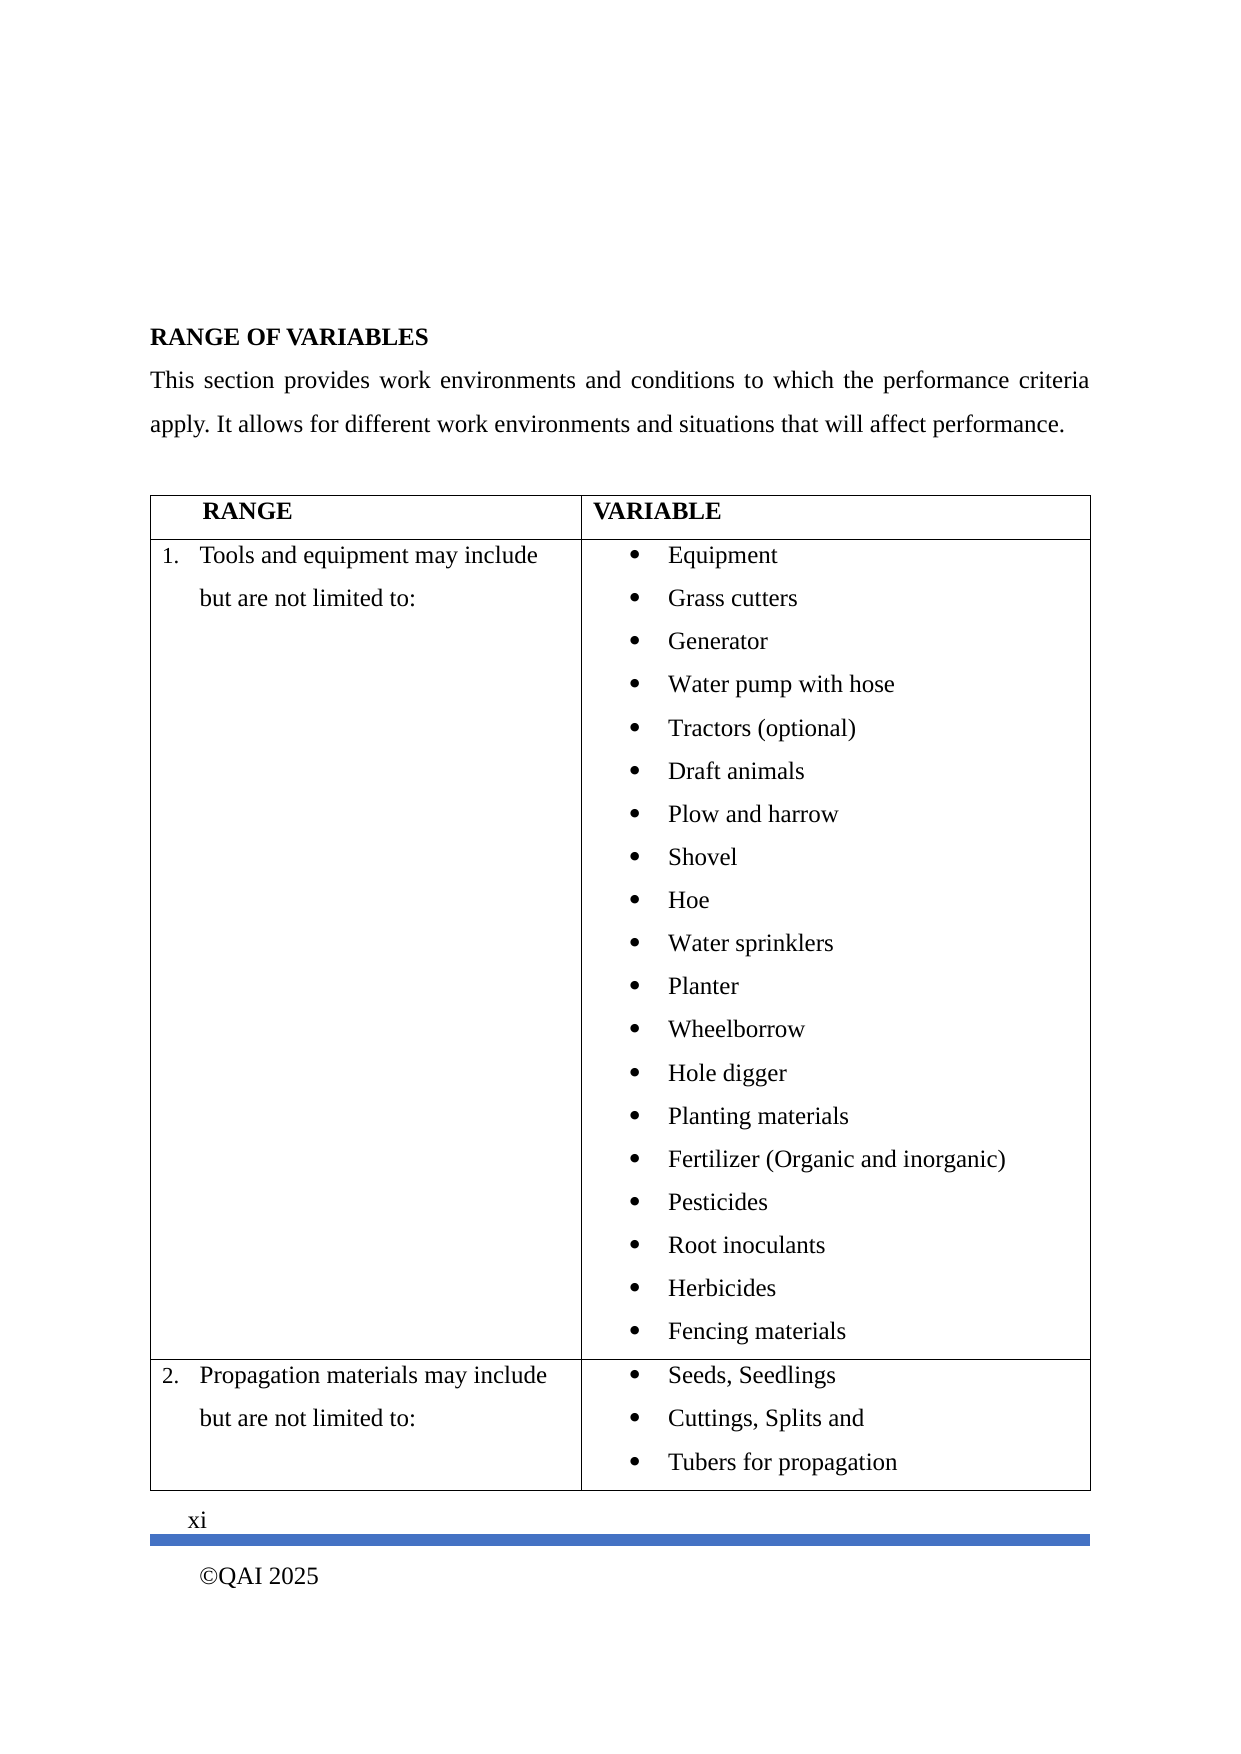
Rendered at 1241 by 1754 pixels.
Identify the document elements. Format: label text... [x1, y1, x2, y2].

table_cell Tools and equipment may include but are not limited to: [151, 540, 581, 1359]
table_cell Propagation materials may include but are not limited to: [151, 1360, 581, 1490]
table_header VARIABLE [582, 496, 1090, 539]
table_cell Seeds, Seedlings Cuttings, Splits and Tubers for propagation [582, 1360, 1090, 1490]
table_header RANGE [151, 496, 581, 539]
text This section provides work environments and conditions to which the performance criteria apply. It allows for different work environments and situations that will affect performance. [150, 366, 1090, 437]
text RANGE OF VARIABLES [150, 322, 1090, 351]
table_cell Equipment Grass cutters Generator Water pump with hose Tractors (optional) Draft animals Plow and harrow Shovel Hoe Water sprinklers Planter Wheelborrow Hole digger Planting materials Fertilizer (Organic and inorganic) Pesticides Root inoculants Herbicides Fencing materials [582, 540, 1090, 1359]
